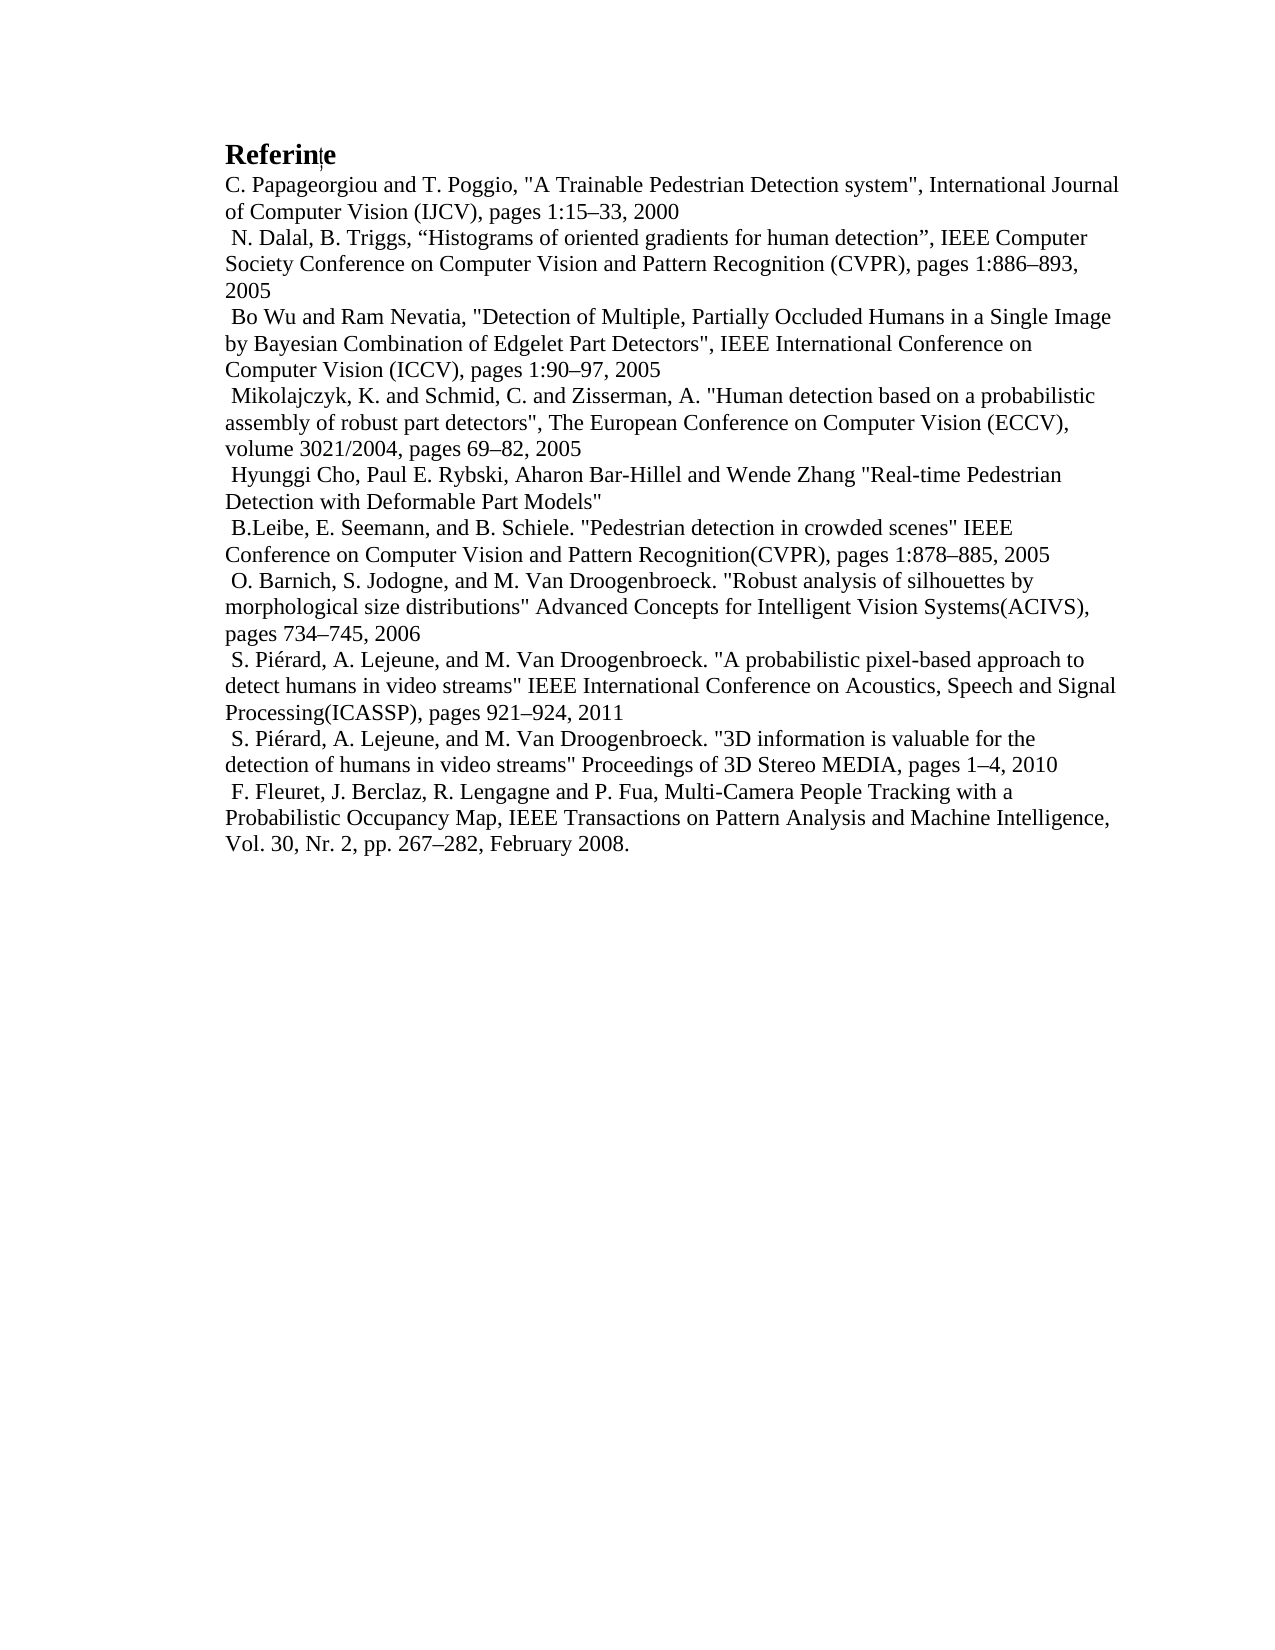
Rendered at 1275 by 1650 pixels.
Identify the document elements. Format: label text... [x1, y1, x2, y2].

text S. Piérard, A. Lejeune, and M. Van Droogenbroeck. "3D information is valuable for the detection of humans in video streams" Proceedings of 3D Stereo MEDIA, pages 1–4, 2010 [225, 725, 1061, 778]
text Hyunggi Cho, Paul E. Rybski, Aharon Bar-Hillel and Wende Zhang "Real-time Pedestrian Detection with Deformable Part Models" [225, 462, 1064, 514]
text S. Piérard, A. Lejeune, and M. Van Droogenbroeck. "A probabilistic pixel-based approach to detect humans in video streams" IEEE International Conference on Acoustics, Speech and Signal Processing(ICASSP), pages 921–924, 2011 [225, 646, 1137, 725]
text Mikolajczyk, K. and Schmid, C. and Zisserman, A. "Human detection based on a probabilistic assembly of robust part detectors", The European Conference on Computer Vision (ECCV), volume 3021/2004, pages 69–82, 2005 [225, 382, 1098, 462]
text C. Papageorgiou and T. Poggio, "A Trainable Pedestrian Detection system", International Journal of Computer Vision (IJCV), pages 1:15–33, 2000 [225, 171, 1122, 224]
text N. Dalal, B. Triggs, “Histograms of oriented gradients for human detection”, IEEE Computer Society Conference on Computer Vision and Pattern Recognition (CVPR), pages 1:886–893, 2005 [225, 224, 1090, 303]
text O. Barnich, S. Jodogne, and M. Van Droogenbroeck. "Robust analysis of silhouettes by morphological size distributions" Advanced Concepts for Intelligent Vision Systems(ACIVS), pages 734–745, 2006 [225, 567, 1137, 646]
text Referințe [225, 137, 1137, 171]
text Bo Wu and Ram Nevatia, "Detection of Multiple, Partially Occluded Humans in a Single Image by Bayesian Combination of Edgelet Part Detectors", IEEE International Conference on Computer Vision (ICCV), pages 1:90–97, 2005 [225, 303, 1114, 382]
text F. Fleuret, J. Berclaz, R. Lengagne and P. Fua, Multi-Camera People Tracking with a Probabilistic Occupancy Map, IEEE Transactions on Pattern Analysis and Machine Intelligence, Vol. 30, Nr. 2, pp. 267–282, February 2008. [225, 778, 1113, 857]
text B.Leibe, E. Seemann, and B. Schiele. "Pedestrian detection in crowded scenes" IEEE Conference on Computer Vision and Pattern Recognition(CVPR), pages 1:878–885, 2005 [225, 514, 1053, 567]
